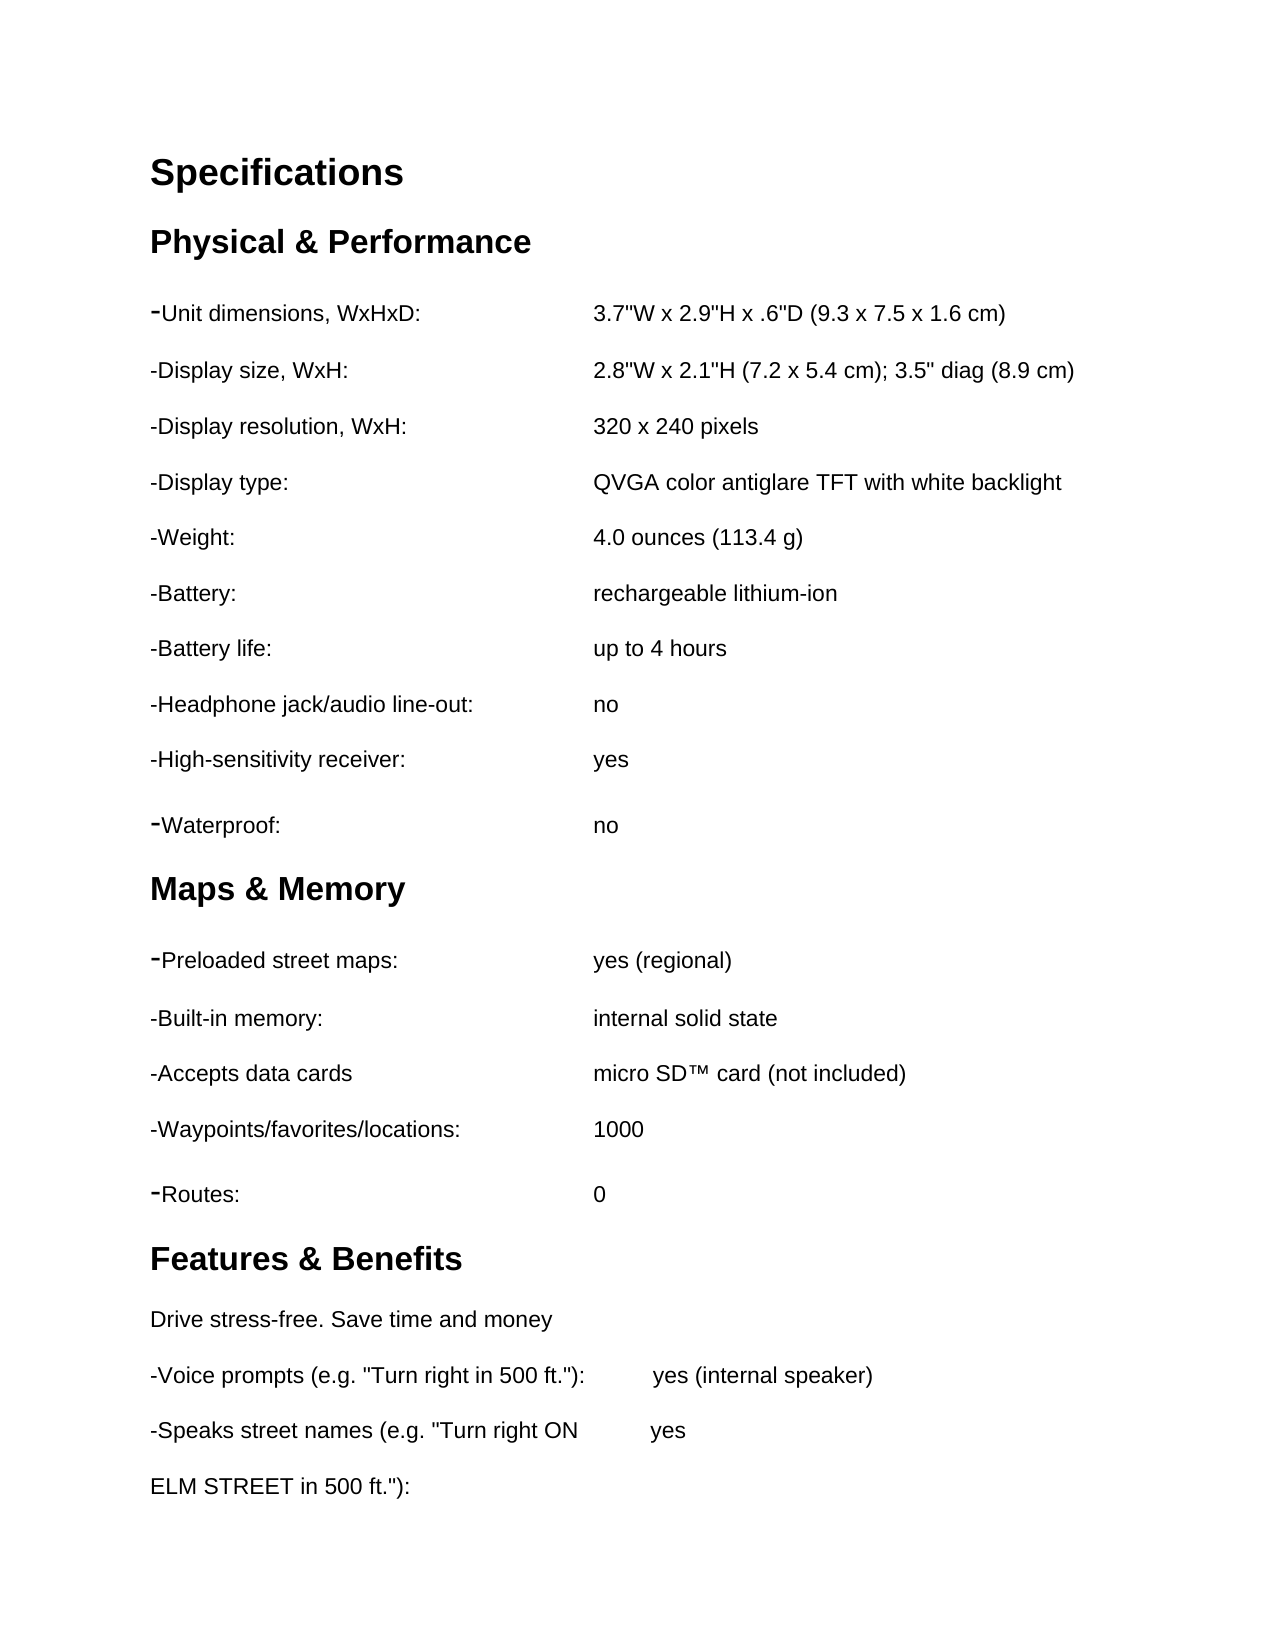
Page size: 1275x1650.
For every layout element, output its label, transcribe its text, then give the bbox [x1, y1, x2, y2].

text -Waypoints/favorites/locations: 1000 [150, 1116, 1125, 1142]
text -Speaks street names (e.g. "Turn right ON yes [150, 1417, 1125, 1444]
text Drive stress-free. Save time and money [150, 1306, 1125, 1333]
text -Display type: QVGA color antiglare TFT with white backlight [150, 468, 1125, 495]
text -Unit dimensions, WxHxD: 3.7"W x 2.9"H x .6"D (9.3 x 7.5 x 1.6 cm) [150, 290, 1125, 328]
text ELM STREET in 500 ft."): [150, 1473, 1125, 1499]
text -Routes: 0 [150, 1171, 1125, 1209]
text Specifications [150, 150, 1125, 193]
text -Headphone jack/audio line-out: no [150, 691, 1125, 717]
text Features & Benefits [150, 1239, 1125, 1277]
text -Preloaded street maps: yes (regional) [150, 937, 1125, 975]
text -Waterproof: no [150, 802, 1125, 840]
text -Voice prompts (e.g. "Turn right in 500 ft."): yes (internal speaker) [150, 1362, 1125, 1388]
text -Battery life: up to 4 hours [150, 635, 1125, 661]
text -Display resolution, WxH: 320 x 240 pixels [150, 413, 1125, 439]
text Physical & Performance [150, 222, 1125, 261]
text -Display size, WxH: 2.8"W x 2.1"H (7.2 x 5.4 cm); 3.5" diag (8.9 cm) [150, 357, 1125, 384]
text Maps & Memory [150, 869, 1125, 908]
text -Accepts data cards micro SD™ card (not included) [150, 1060, 1125, 1086]
text -Weight: 4.0 ounces (113.4 g) [150, 524, 1125, 550]
text -Battery: rechargeable lithium-ion [150, 579, 1125, 606]
text -Built-in memory: internal solid state [150, 1004, 1125, 1031]
text -High-sensitivity receiver: yes [150, 746, 1125, 772]
